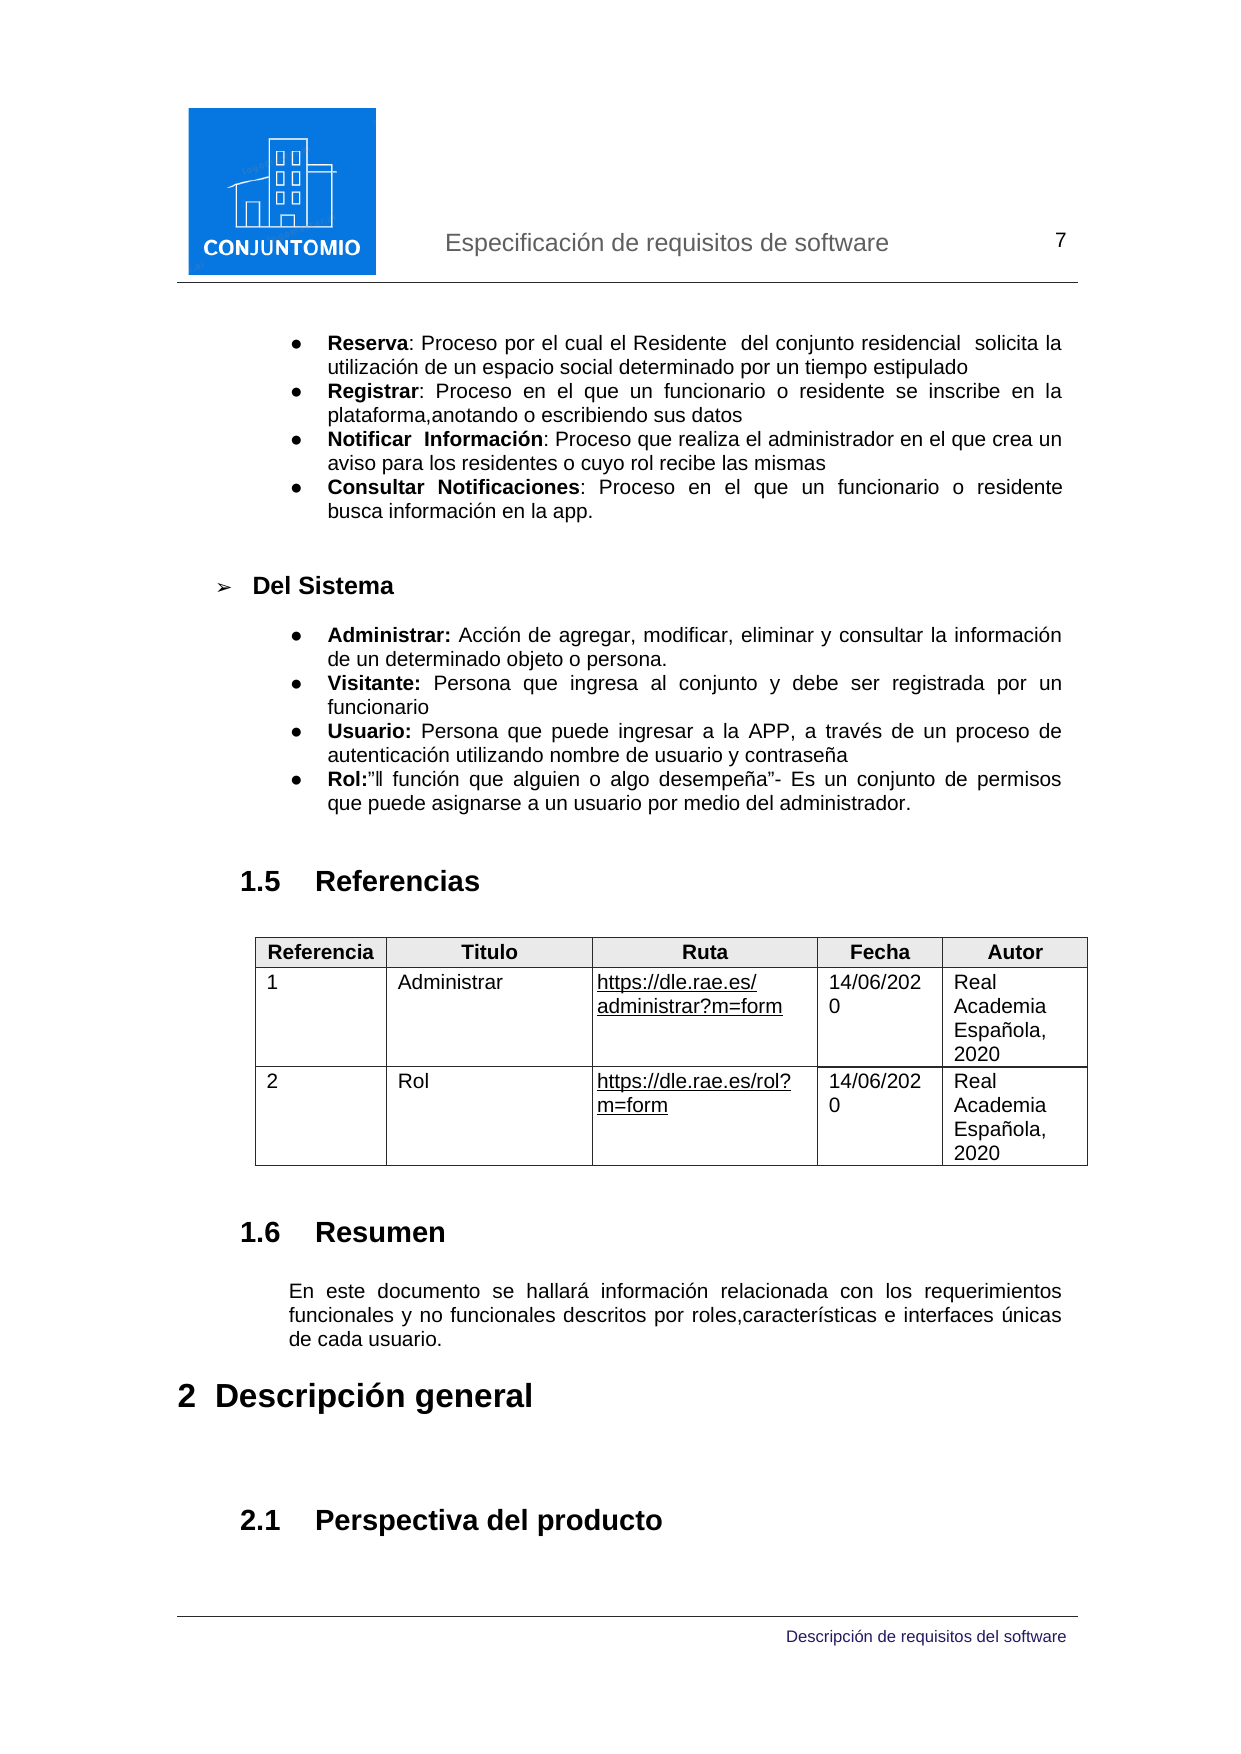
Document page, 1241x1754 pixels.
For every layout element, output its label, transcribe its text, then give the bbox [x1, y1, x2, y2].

list Registrar: Proceso en el que un funcionario o residente se inscribe en la plataforma,anotando o escribiendo sus datos [290, 379, 1063, 427]
table_cell Administrar [387, 968, 592, 1066]
table_cell Real Academia Española, 2020 [943, 968, 1087, 1066]
list Perspectiva del producto [240, 1503, 1063, 1536]
list Resumen [240, 1215, 1063, 1249]
table_cell Rol [387, 1067, 592, 1165]
table_header Fecha [818, 938, 942, 967]
list Descripción general [177, 1376, 1063, 1414]
list Rol:”‖ función que alguien o algo desempeña”- Es un conjunto de permisos que puede asignarse a un usuario por medio del administrador. [290, 767, 1063, 815]
list Del Sistema [215, 571, 1063, 599]
list Administrar: Acción de agregar, modificar, eliminar y consultar la información de un determinado objeto o persona. [290, 623, 1063, 671]
table_header Referencia [256, 938, 386, 967]
list Referencias [240, 864, 1063, 897]
list Reserva: Proceso por el cual el Residente del conjunto residencial solicita la utilización de un espacio social determinado por un tiempo estipulado [290, 331, 1063, 379]
table_cell 2 [256, 1067, 386, 1165]
picture [188, 108, 376, 275]
table_header Autor [943, 938, 1087, 967]
list Visitante: Persona que ingresa al conjunto y debe ser registrada por un funcionario [290, 671, 1063, 719]
list Usuario: Persona que puede ingresar a la APP, a través de un proceso de autenticación utilizando nombre de usuario y contraseña [290, 719, 1063, 767]
table_cell 14/06/2020 [818, 968, 942, 1066]
table_cell 14/06/2020 [818, 1068, 942, 1165]
list Consultar Notificaciones: Proceso en el que un funcionario o residente busca información en la app. [290, 475, 1063, 523]
list Notificar Información: Proceso que realiza el administrador en el que crea un aviso para los residentes o cuyo rol recibe las mismas [290, 427, 1063, 475]
table_cell Real Academia Española, 2020 [943, 1068, 1087, 1165]
table_cell https://dle.rae.es/rol?m=form [593, 1067, 817, 1165]
table_header Titulo [387, 938, 592, 967]
table_cell https://dle.rae.es/administrar?m=form [593, 968, 817, 1066]
text En este documento se hallará información relacionada con los requerimientos funcionales y no funcionales descritos por roles,características e interfaces únicas de cada usuario. [288, 1279, 1063, 1351]
table_header Ruta [593, 938, 817, 967]
table_cell 1 [256, 968, 386, 1066]
